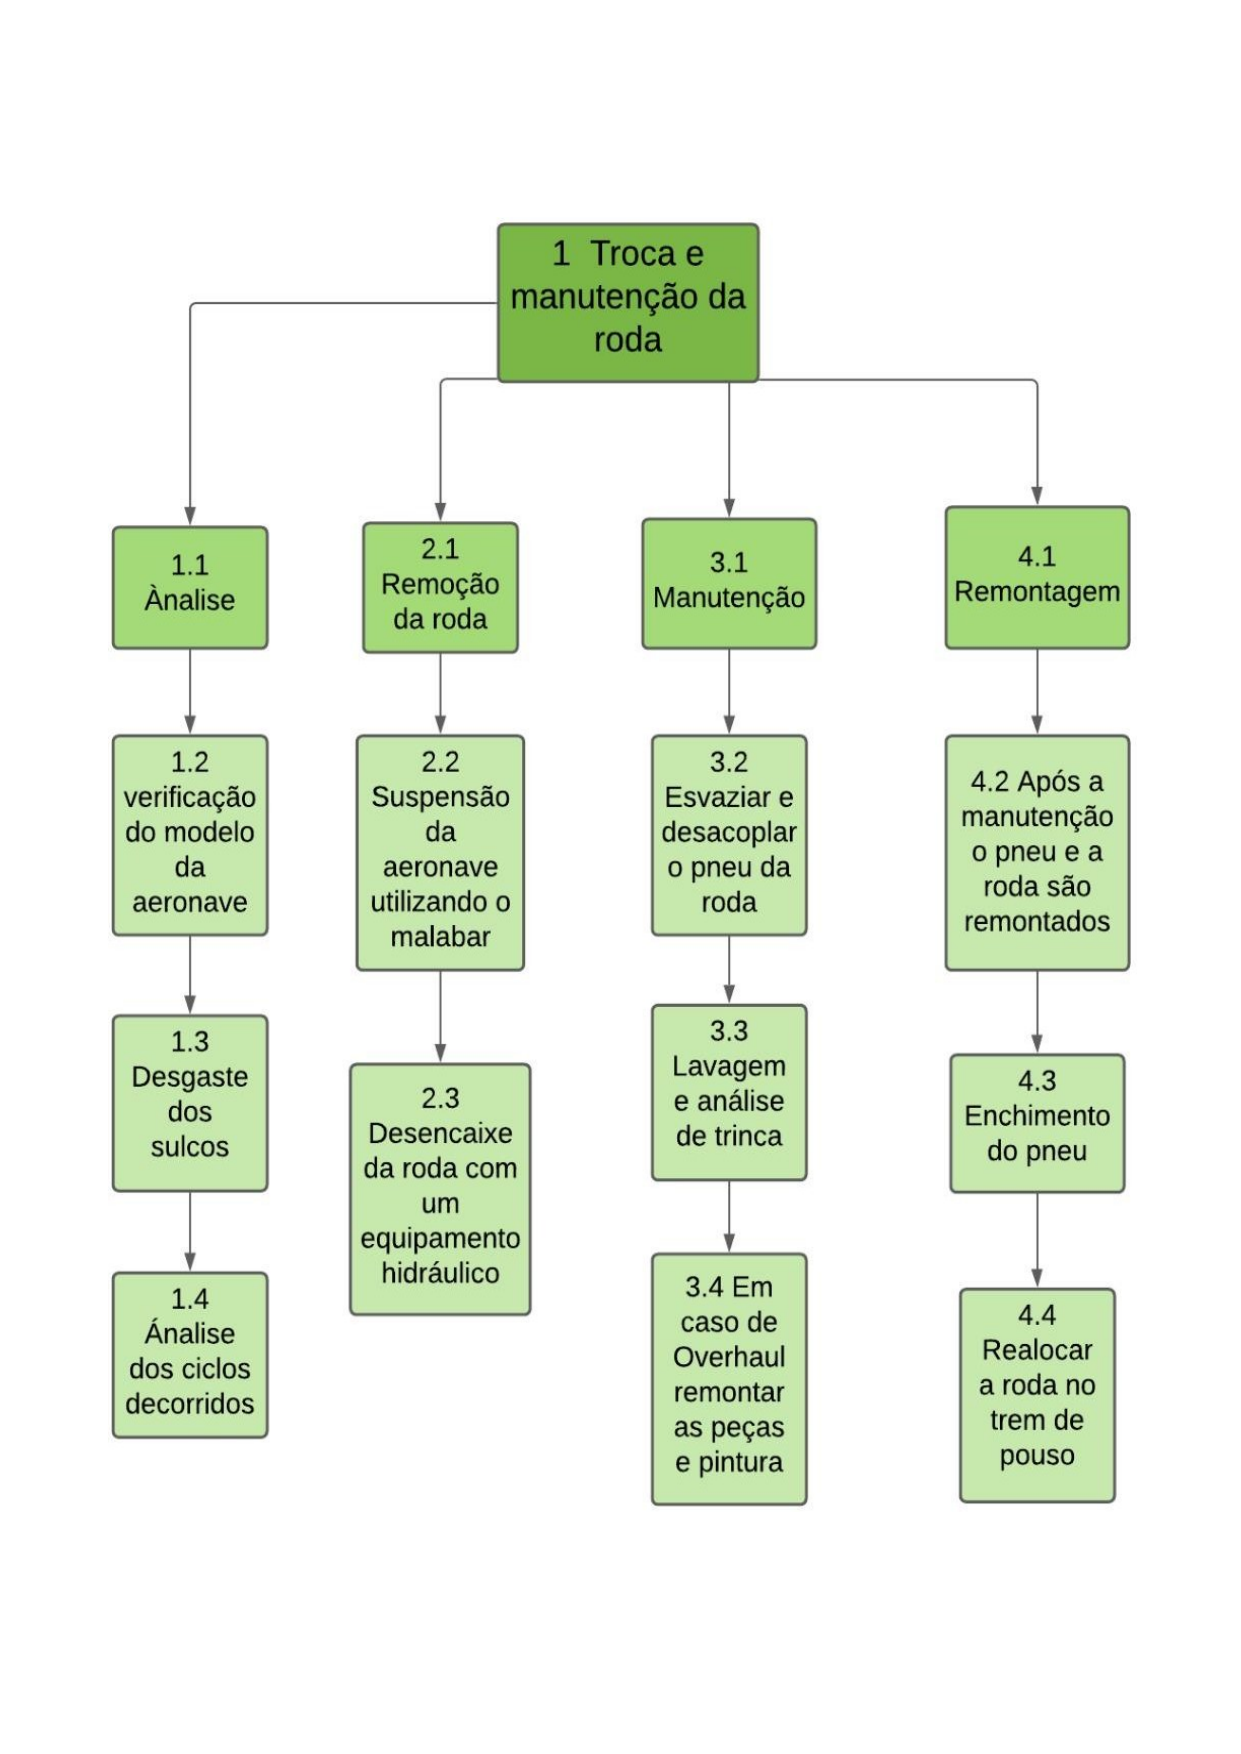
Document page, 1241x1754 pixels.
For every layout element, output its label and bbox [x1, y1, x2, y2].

picture [107, 217, 1138, 1512]
